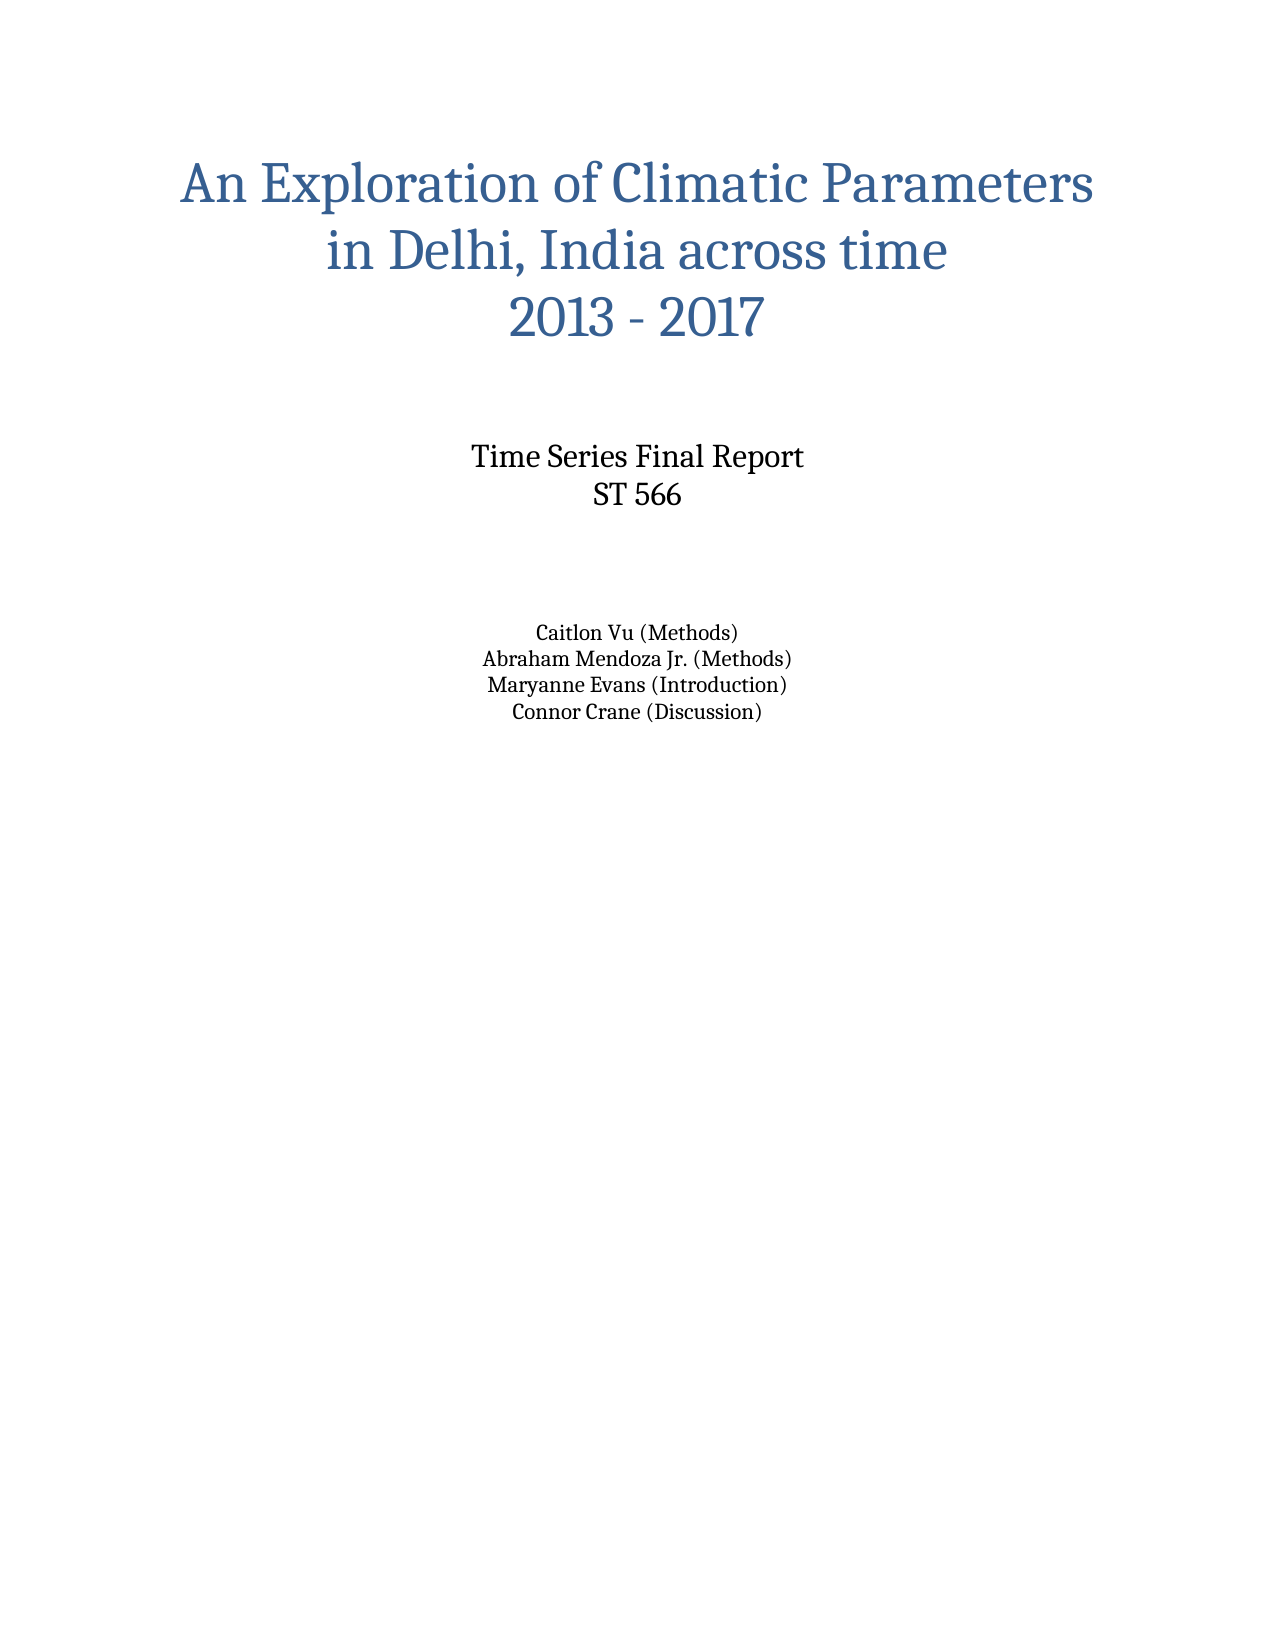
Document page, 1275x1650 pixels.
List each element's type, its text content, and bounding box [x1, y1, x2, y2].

text Maryanne Evans (Introduction) [150, 672, 1125, 699]
subtitle An Exploration of Climatic Parameters in Delhi, India across time [150, 150, 1125, 284]
subtitle 2013 - 2017 [150, 284, 1125, 351]
text Abraham Mendoza Jr. (Methods) [150, 646, 1125, 672]
text Caitlon Vu (Methods) [150, 619, 1125, 646]
text Connor Crane (Discussion) [150, 699, 1125, 725]
subtitle ST 566 [150, 476, 1125, 514]
subtitle Time Series Final Report [150, 437, 1125, 476]
